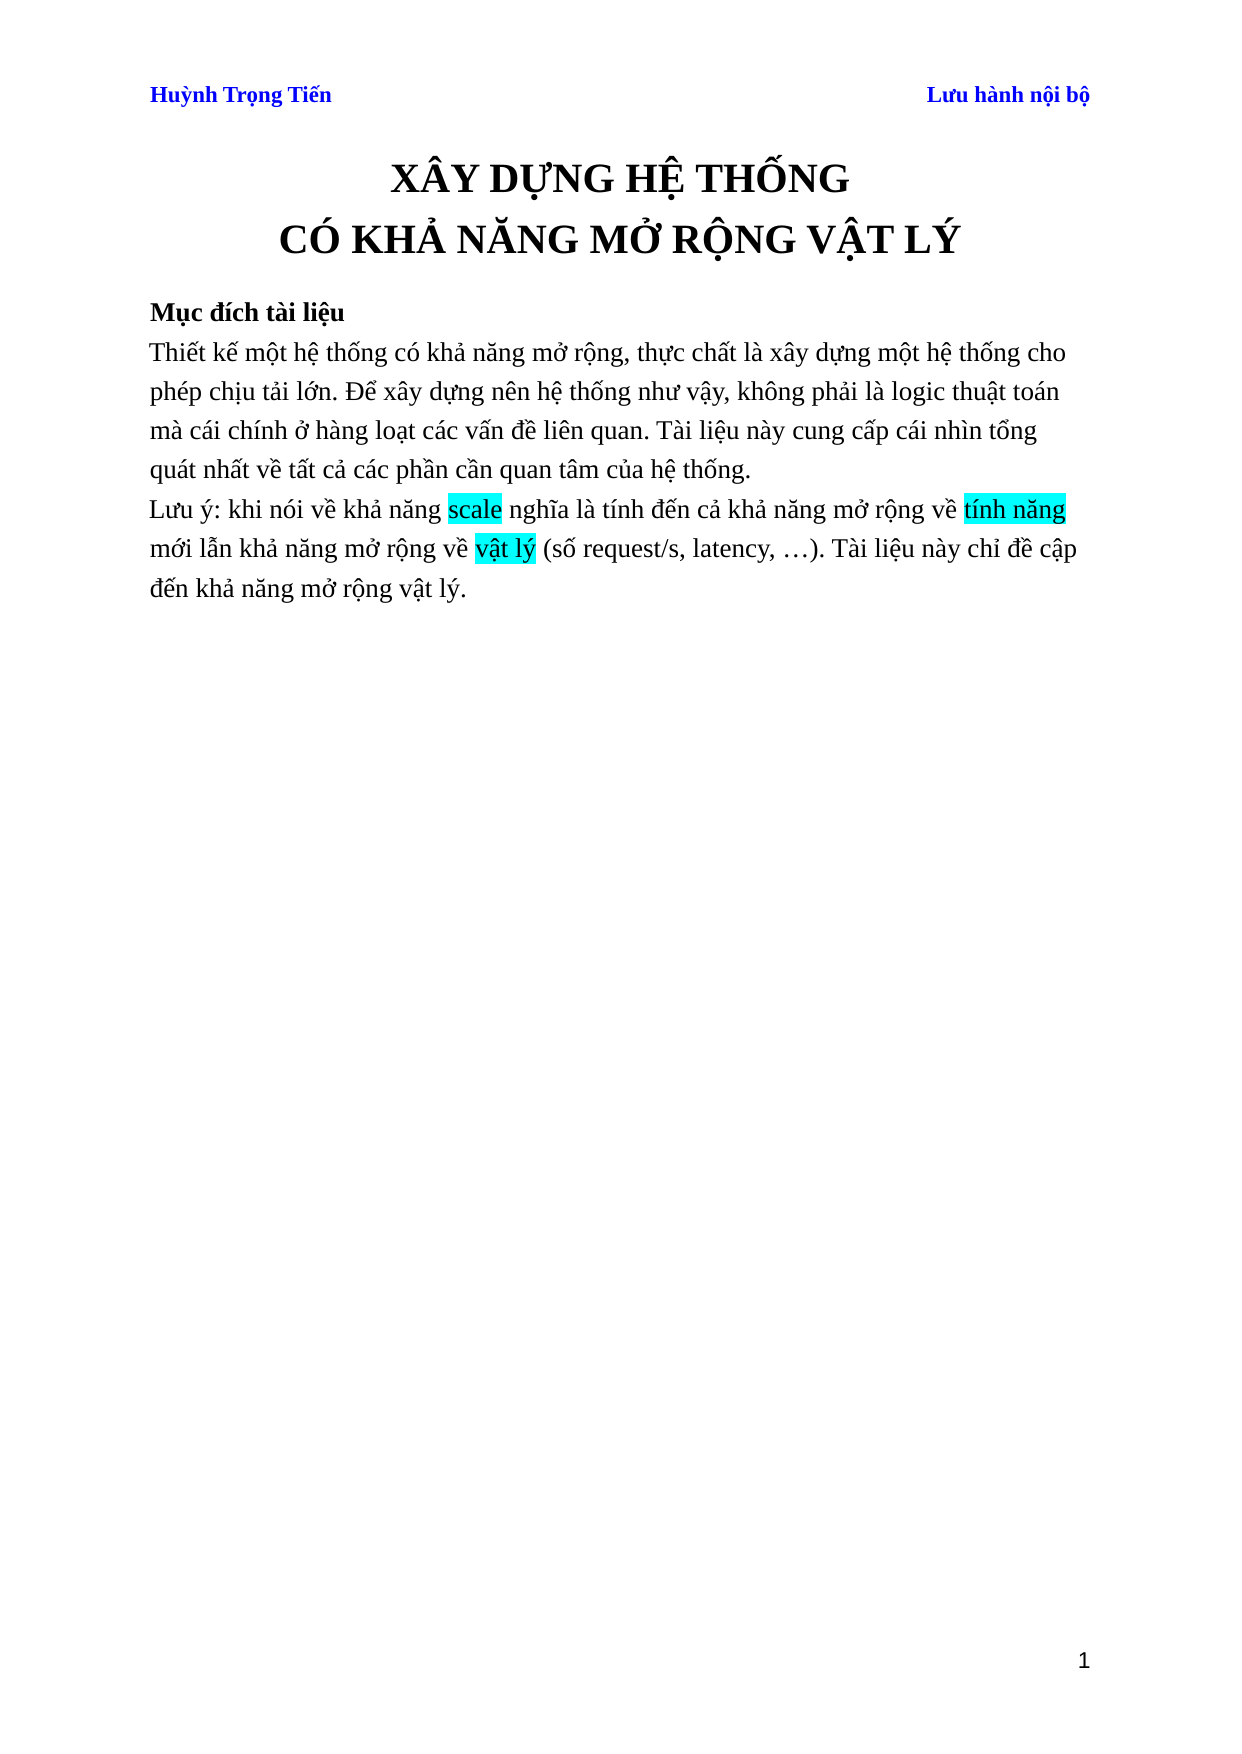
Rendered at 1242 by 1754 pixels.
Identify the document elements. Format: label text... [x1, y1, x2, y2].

text Lưu ý: khi nói về khả năng scale nghĩa là tính đến cả khả năng mở rộng về tính năng mới lẫn khả năng mở rộng về vật lý (số request/s, latency, …). Tài liệu này chỉ đề cập đến khả năng mở rộng vật lý. [148, 493, 1090, 603]
text XÂY DỰNG HỆ THỐNG [150, 153, 1090, 201]
text Thiết kế một hệ thống có khả năng mở rộng, thực chất là xây dựng một hệ thống cho phép chịu tải lớn. Để xây dựng nên hệ thống như vậy, không phải là logic thuật toán mà cái chính ở hàng loạt các vấn đề liên quan. Tài liệu này cung cấp cái nhìn tổng quát nhất về tất cả các phần cần quan tâm của hệ thống. [148, 336, 1090, 484]
text CÓ KHẢ NĂNG MỞ RỘNG VẬT LÝ [150, 215, 1090, 263]
picture [149, 406, 1091, 1348]
subtitle Mục đích tài liệu [150, 296, 1085, 327]
